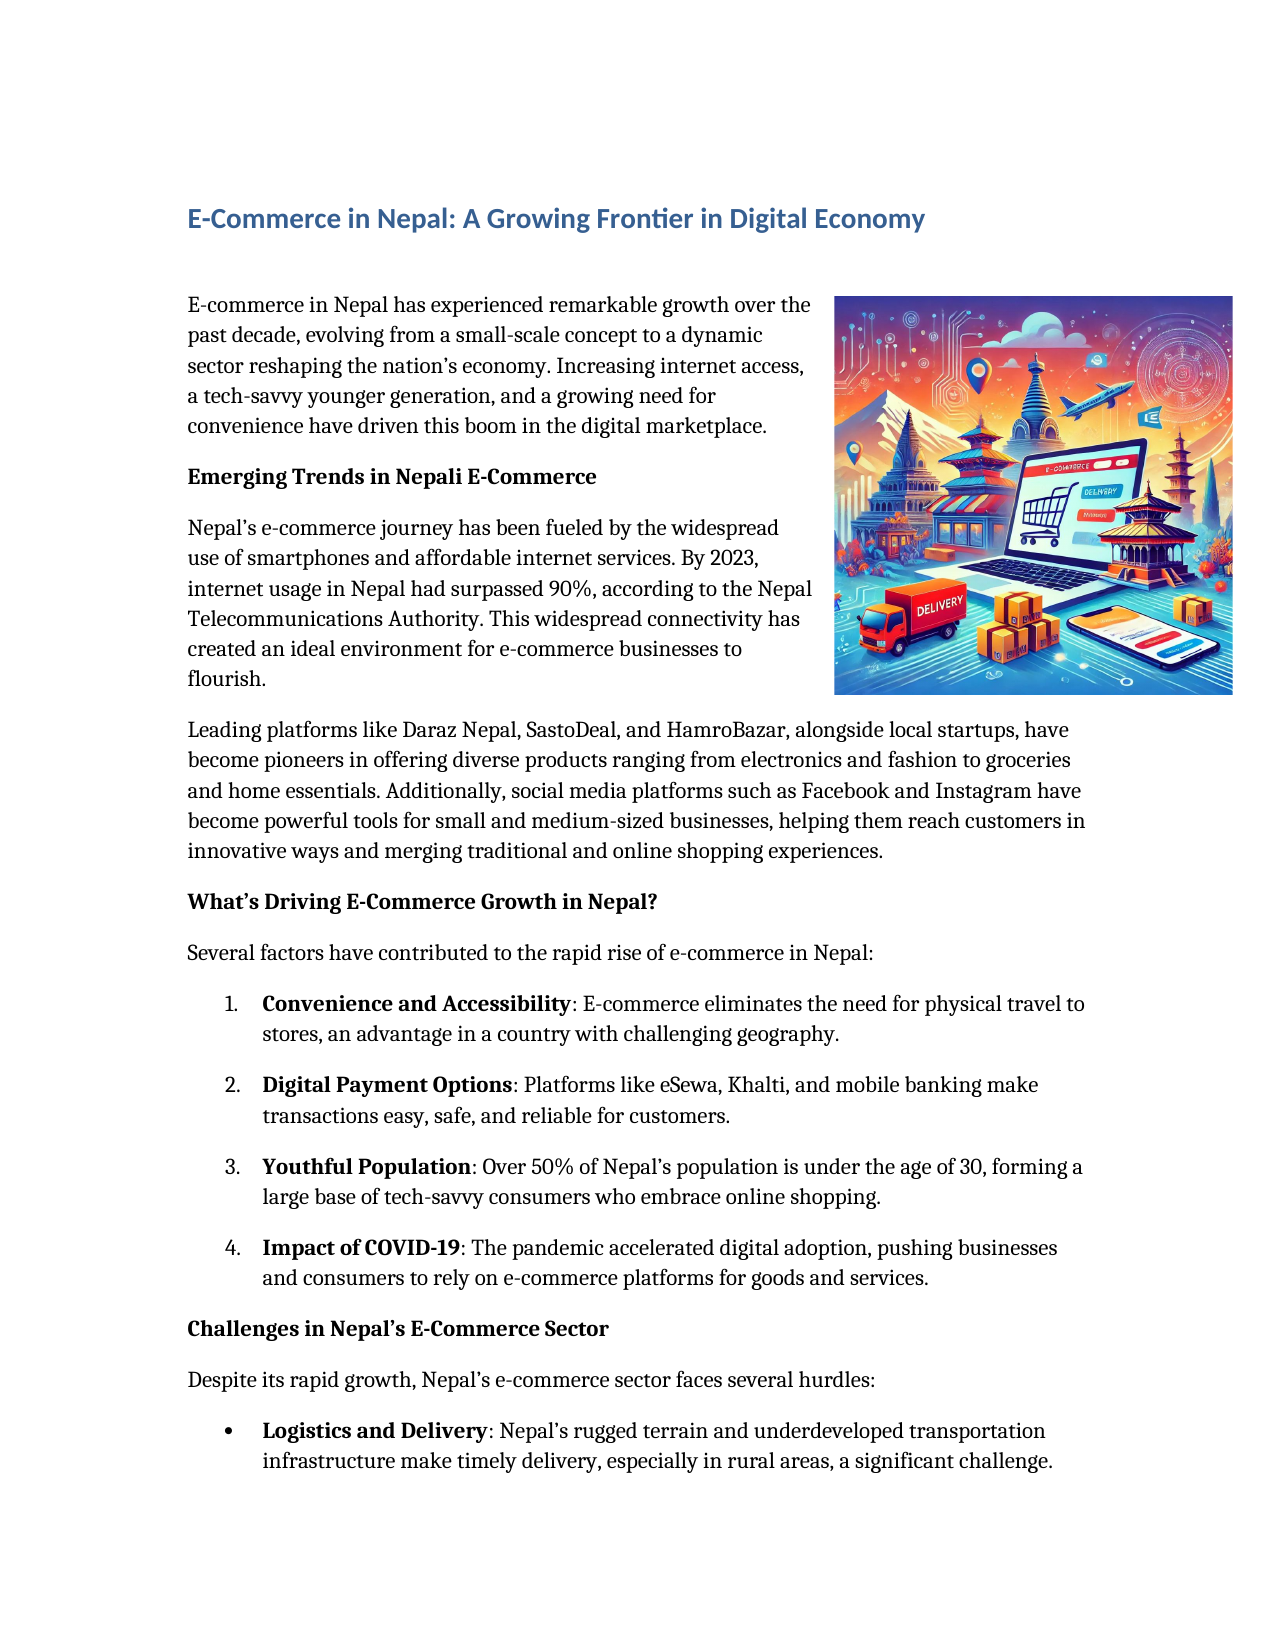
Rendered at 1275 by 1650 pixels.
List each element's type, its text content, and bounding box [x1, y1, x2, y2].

text Despite its rapid growth, Nepal’s e-commerce sector faces several hurdles: [187, 1367, 1087, 1393]
text Nepal’s e-commerce journey has been fueled by the widespread use of smartphones and affordable internet services. By 2023, internet usage in Nepal had surpassed 90%, according to the Nepal Telecommunications Authority. This widespread connectivity has created an ideal environment for e-commerce businesses to flourish. [187, 515, 834, 692]
list Convenience and Accessibility: E-commerce eliminates the need for physical travel to stores, an advantage in a country with challenging geography. [225, 991, 1087, 1047]
text Several factors have contributed to the rapid rise of e-commerce in Nepal: [187, 940, 1087, 966]
list Digital Payment Options: Platforms like eSewa, Khalti, and mobile banking make transactions easy, safe, and reliable for customers. [225, 1072, 1087, 1129]
list Youthful Population: Over 50% of Nepal’s population is under the age of 30, forming a large base of tech-savvy consumers who embrace online shopping. [225, 1153, 1087, 1210]
list Impact of COVID-19: The pandemic accelerated digital adoption, pushing businesses and consumers to rely on e-commerce platforms for goods and services. [225, 1235, 1087, 1291]
list Logistics and Delivery: Nepal’s rugged terrain and underdeveloped transportation infrastructure make timely delivery, especially in rural areas, a significant challenge. [225, 1418, 1087, 1474]
text Leading platforms like Daraz Nepal, SastoDeal, and HamroBazar, alongside local startups, have become pioneers in offering diverse products ranging from electronics and fashion to groceries and home essentials. Additionally, social media platforms such as Facebook and Instagram have become powerful tools for small and medium-sized businesses, helping them reach customers in innovative ways and merging traditional and online shopping experiences. [187, 717, 1087, 864]
text What’s Driving E-Commerce Growth in Nepal? [187, 889, 1087, 915]
text Emerging Trends in Nepali E-Commerce [187, 464, 834, 490]
subtitle E-Commerce in Nepal: A Growing Frontier in Digital Economy [187, 200, 1087, 236]
picture [834, 296, 1233, 695]
text Challenges in Nepal’s E-Commerce Sector [187, 1316, 1087, 1342]
text E-commerce in Nepal has experienced remarkable growth over the past decade, evolving from a small-scale concept to a dynamic sector reshaping the nation’s economy. Increasing internet access, a tech-savvy younger generation, and a growing need for convenience have driven this boom in the digital marketplace. [187, 292, 1087, 439]
